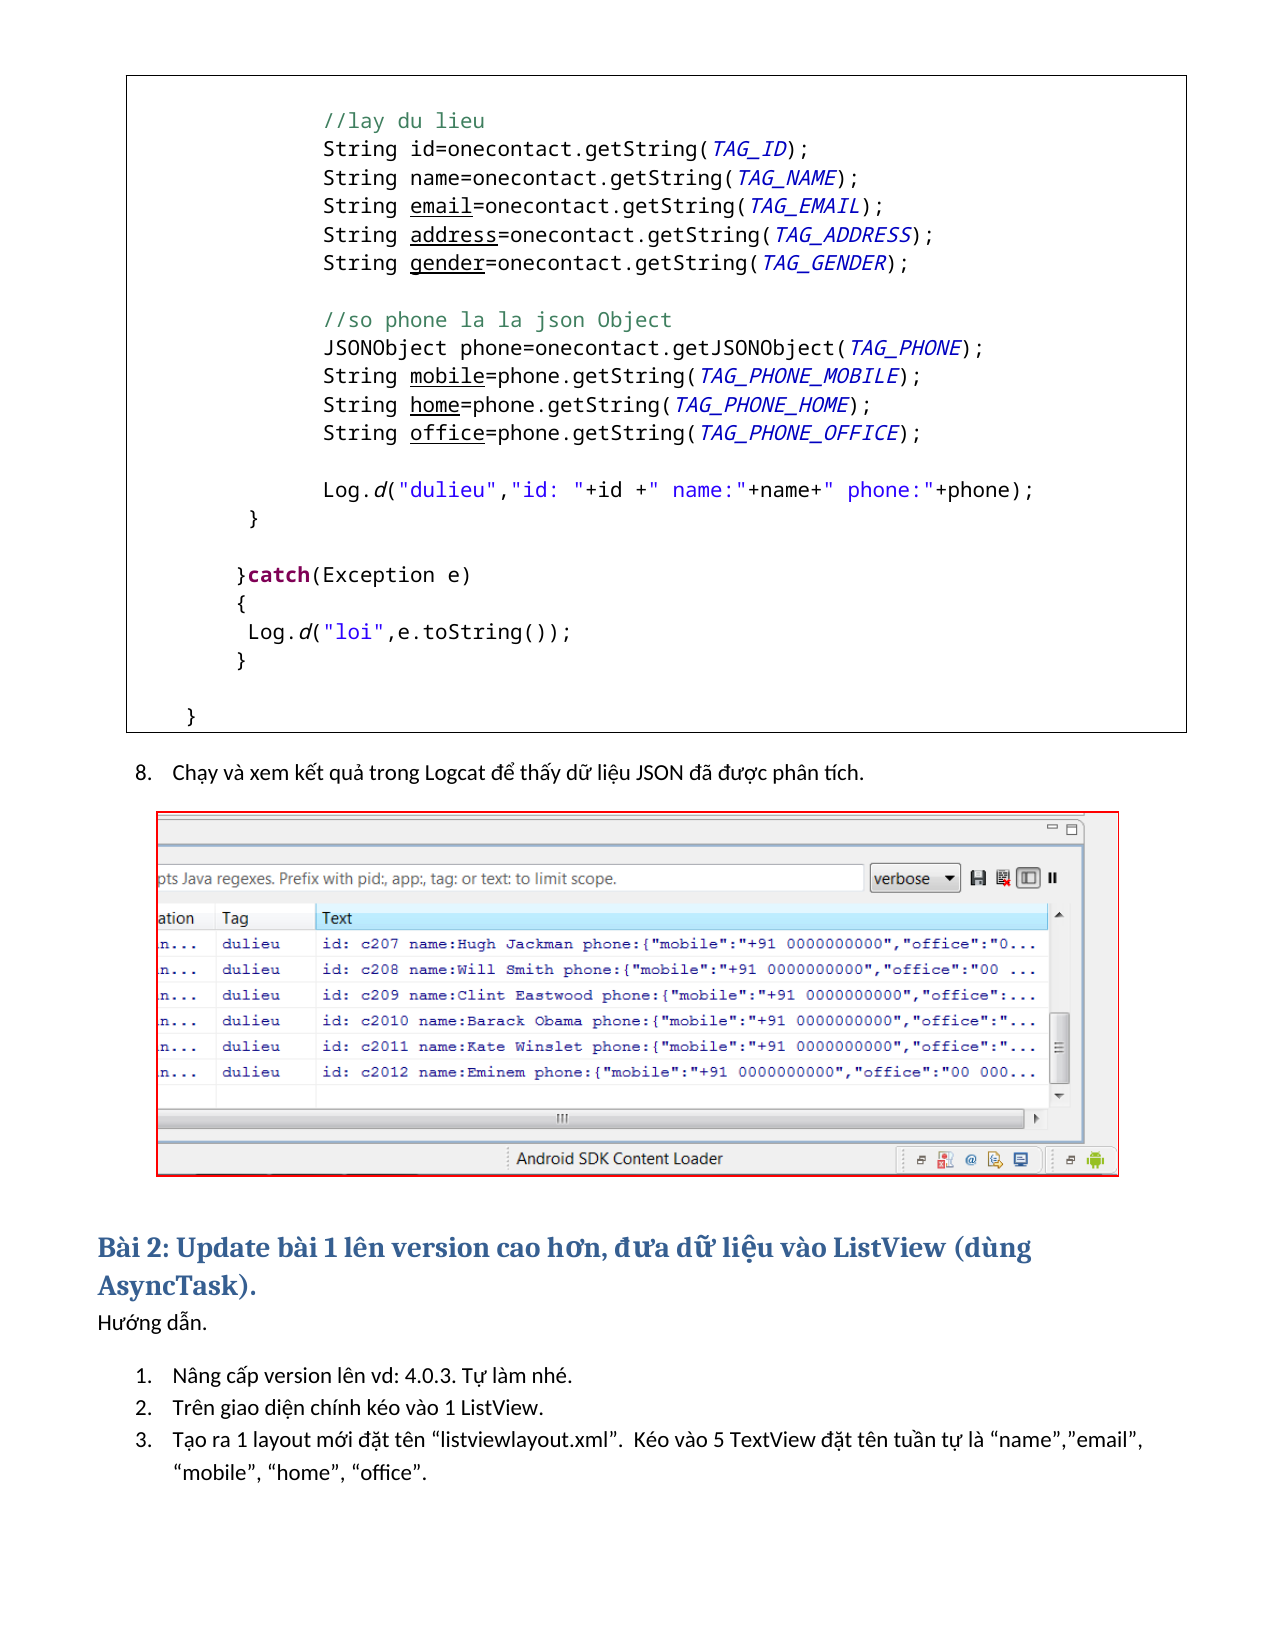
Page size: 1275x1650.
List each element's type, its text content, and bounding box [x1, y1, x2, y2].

text Log.d("dulieu","id: "+id +" name:"+name+" phone:"+phone); [127, 472, 1186, 500]
text } [127, 698, 1186, 732]
text String gender=onecontact.getString(TAG_GENDER); [127, 245, 1186, 277]
text String email=onecontact.getString(TAG_EMAIL); [127, 188, 1186, 217]
text Log.d("loi",e.toString()); [127, 614, 1186, 642]
list Nâng cấp version lên vd: 4.0.3. Tự làm nhé. [135, 1361, 1177, 1389]
list Tạo ra 1 layout mới đặt tên “listviewlayout.xml”. Kéo vào 5 TextView đặt tên tuần tự là “name”,”email”, “mobile”, “home”, “office”. [135, 1426, 1177, 1486]
text //lay du lieu [127, 103, 1186, 131]
picture [158, 813, 1118, 1175]
text String home=phone.getString(TAG_PHONE_HOME); [127, 387, 1186, 415]
text String id=onecontact.getString(TAG_ID); [127, 131, 1186, 160]
text Hướng dẫn. [97, 1308, 1177, 1336]
text } [127, 642, 1186, 674]
text String name=onecontact.getString(TAG_NAME); [127, 160, 1186, 188]
text }catch(Exception e) [127, 557, 1186, 585]
text JSONObject phone=onecontact.getJSONObject(TAG_PHONE); [127, 330, 1186, 358]
text String address=onecontact.getString(TAG_ADDRESS); [127, 217, 1186, 245]
text String mobile=phone.getString(TAG_PHONE_MOBILE); [127, 358, 1186, 387]
list Chạy và xem kết quả trong Logcat để thấy dữ liệu JSON đã được phân tích. [135, 758, 1177, 786]
text } [127, 500, 1186, 532]
text { [127, 585, 1186, 614]
list Trên giao diện chính kéo vào 1 ListView. [135, 1393, 1177, 1421]
subtitle Bài 2: Update bài 1 lên version cao hơn, đưa dữ liệu vào ListView (dùng AsyncTask). [97, 1231, 1177, 1303]
text String office=phone.getString(TAG_PHONE_OFFICE); [127, 415, 1186, 447]
text //so phone la la json Object [127, 302, 1186, 330]
